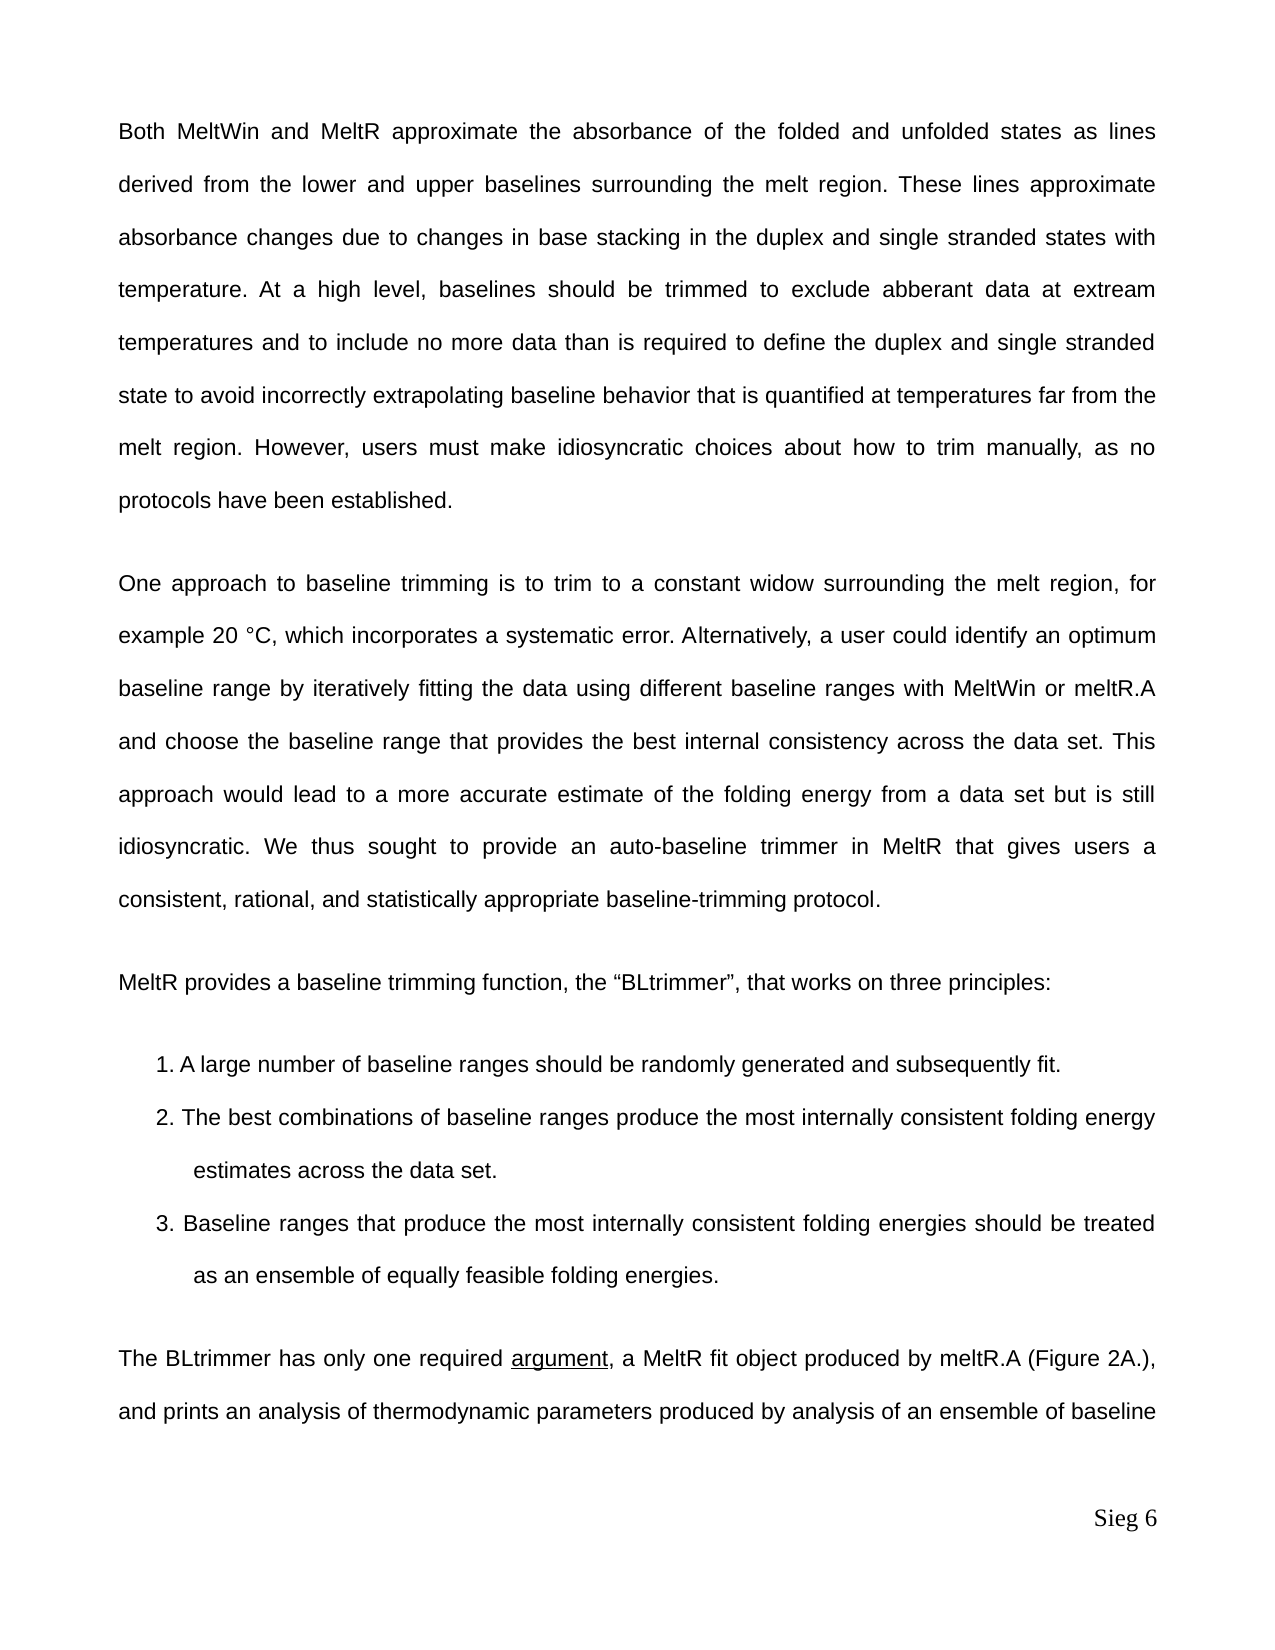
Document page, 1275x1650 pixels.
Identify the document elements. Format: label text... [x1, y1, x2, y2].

text Both MeltWin and MeltR approximate the absorbance of the folded and unfolded states as lines derived from the lower and upper baselines surrounding the melt region. These lines approximate absorbance changes due to changes in base stacking in the duplex and single stranded states with temperature. At a high level, baselines should be trimmed to exclude abberant data at extream temperatures and to include no more data than is required to define the duplex and single stranded state to avoid incorrectly extrapolating baseline behavior that is quantified at temperatures far from the melt region. However, users must make idiosyncratic choices about how to trim manually, as no protocols have been established. [118, 118, 1157, 513]
list 3. Baseline ranges that produce the most internally consistent folding energies should be treated as an ensemble of equally feasible folding energies. [156, 1209, 1157, 1289]
text One approach to baseline trimming is to trim to a constant widow surrounding the melt region, for example 20 °C, which incorporates a systematic error. Alternatively, a user could identify an optimum baseline range by iteratively fitting the data using different baseline ranges with MeltWin or meltR.A and choose the baseline range that provides the best internal consistency across the data set. This approach would lead to a more accurate estimate of the folding energy from a data set but is still idiosyncratic. We thus sought to provide an auto-baseline trimmer in MeltR that gives users a consistent, rational, and statistically appropriate baseline-trimming protocol. [118, 570, 1157, 912]
text MeltR provides a baseline trimming function, the “BLtrimmer”, that works on three principles: [118, 969, 1157, 995]
list 1. A large number of baseline ranges should be randomly generated and subsequently fit. [156, 1051, 1157, 1078]
list 2. The best combinations of baseline ranges produce the most internally consistent folding energy estimates across the data set. [156, 1104, 1157, 1183]
